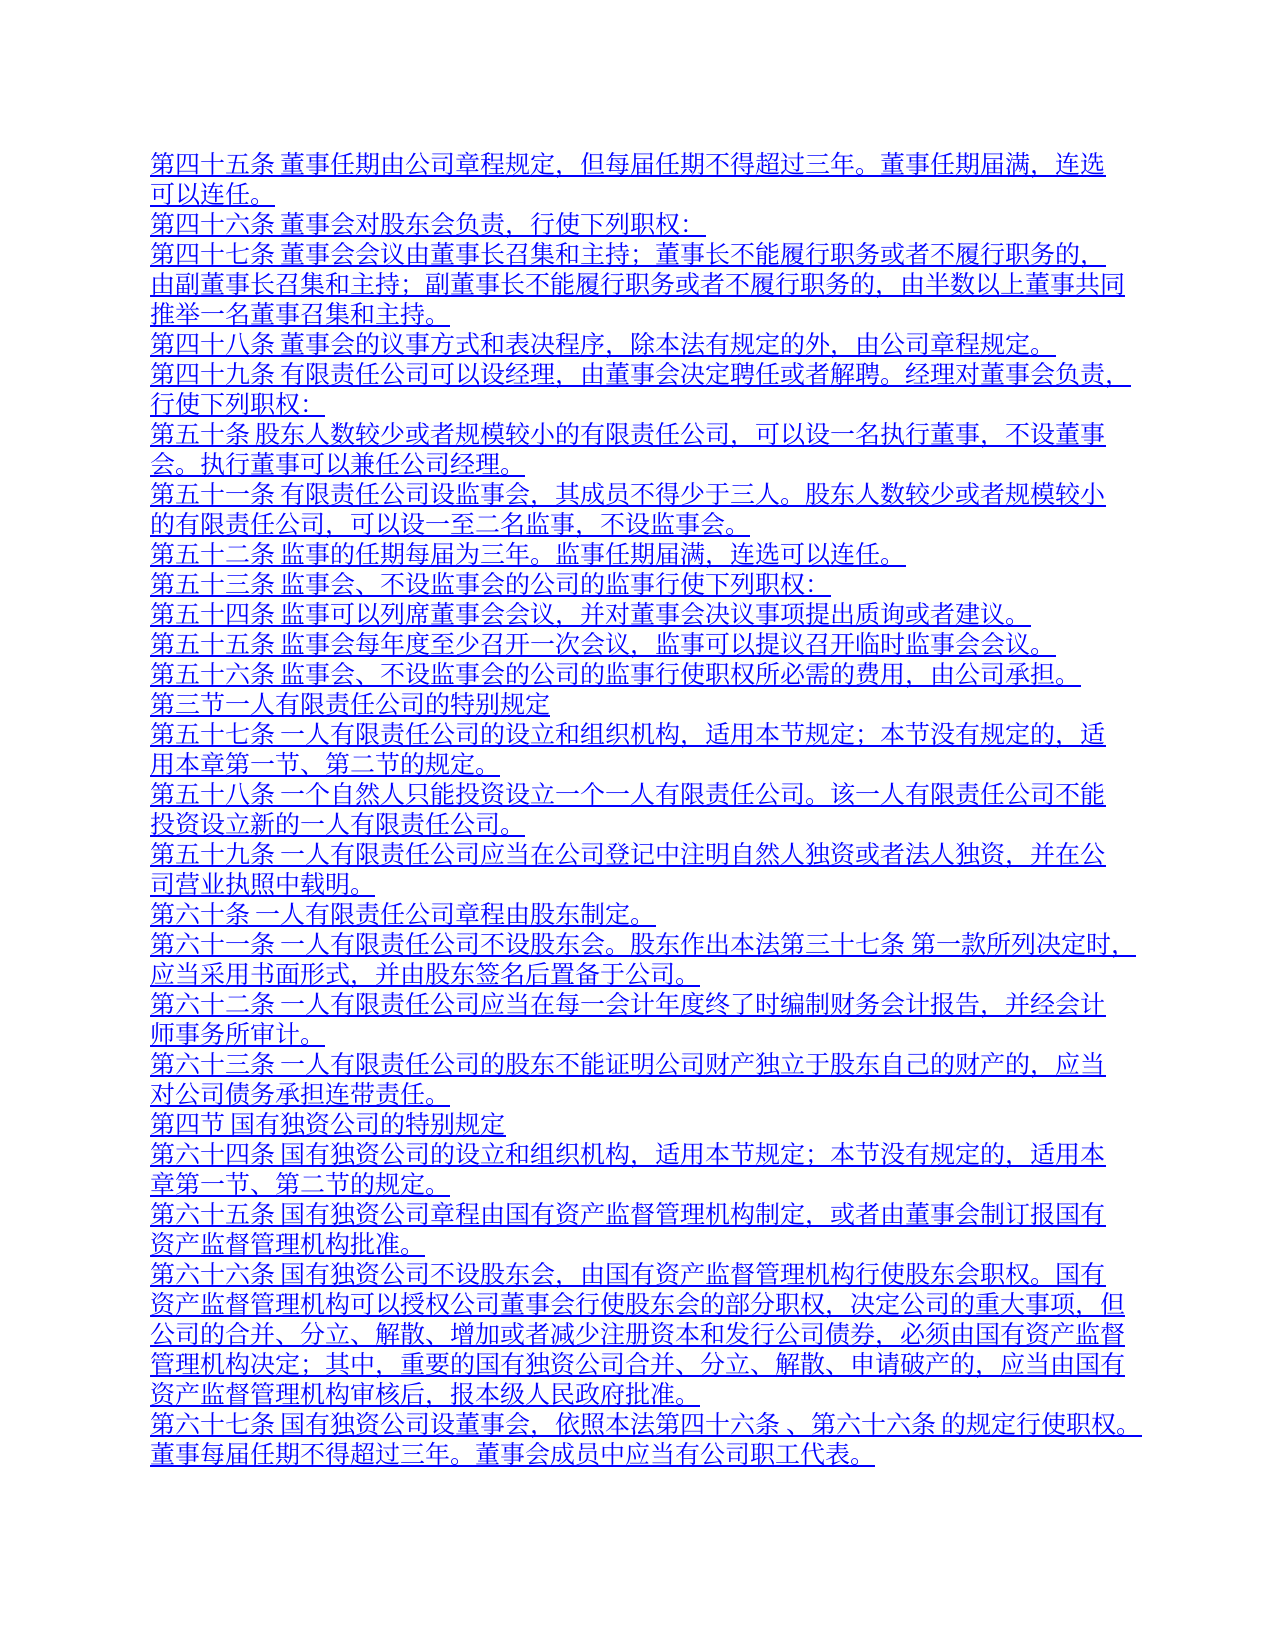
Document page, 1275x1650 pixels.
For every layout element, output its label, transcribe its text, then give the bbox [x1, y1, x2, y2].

text 第六十五条 国有独资公司章程由国有资产监督管理机构制定，或者由董事会制订报国有资产监督管理机构批准。 [150, 1200, 1125, 1260]
text 第六十二条 一人有限责任公司应当在每一会计年度终了时编制财务会计报告，并经会计师事务所审计。 [150, 990, 1125, 1050]
text 第六十六条 国有独资公司不设股东会，由国有资产监督管理机构行使股东会职权。国有资产监督管理机构可以授权公司董事会行使股东会的部分职权，决定公司的重大事项，但公司的合并、分立、解散、增加或者减少注册资本和发行公司债券，必须由国有资产监督管理机构决定；其中，重要的国有独资公司合并、分立、解散、申请破产的，应当由国有资产监督管理机构审核后，报本级人民政府批准。 [150, 1317, 1125, 1345]
text 第六十三条 一人有限责任公司的股东不能证明公司财产独立于股东自己的财产的，应当对公司债务承担连带责任。 [150, 1050, 1125, 1110]
text 第六十七条 国有独资公司设董事会，依照本法第四十六条 、第六十六条 的规定行使职权。董事每届任期不得超过三年。董事会成员中应当有公司职工代表。 [150, 1410, 1125, 1435]
text 第六十六条 国有独资公司不设股东会，由国有资产监督管理机构行使股东会职权。国有资产监督管理机构可以授权公司董事会行使股东会的部分职权，决定公司的重大事项，但公司的合并、分立、解散、增加或者减少注册资本和发行公司债券，必须由国有资产监督管理机构决定；其中，重要的国有独资公司合并、分立、解散、申请破产的，应当由国有资产监督管理机构审核后，报本级人民政府批准。 [150, 1377, 1125, 1410]
text 第三节一人有限责任公司的特别规定 [150, 690, 1125, 720]
text 第四十九条 有限责任公司可以设经理，由董事会决定聘任或者解聘。经理对董事会负责，行使下列职权： [150, 387, 1125, 420]
text 第四节 国有独资公司的特别规定 [150, 1110, 1125, 1140]
text 第六十六条 国有独资公司不设股东会，由国有资产监督管理机构行使股东会职权。国有资产监督管理机构可以授权公司董事会行使股东会的部分职权，决定公司的重大事项，但公司的合并、分立、解散、增加或者减少注册资本和发行公司债券，必须由国有资产监督管理机构决定；其中，重要的国有独资公司合并、分立、解散、申请破产的，应当由国有资产监督管理机构审核后，报本级人民政府批准。 [150, 1347, 1125, 1375]
text 第四十九条 有限责任公司可以设经理，由董事会决定聘任或者解聘。经理对董事会负责，行使下列职权： [150, 360, 1125, 385]
text 第五十七条 一人有限责任公司的设立和组织机构，适用本节规定；本节没有规定的，适用本章第一节、第二节的规定。 [150, 720, 1125, 780]
text 第五十二条 监事的任期每届为三年。监事任期届满，连选可以连任。 [150, 540, 1125, 570]
text 第六十七条 国有独资公司设董事会，依照本法第四十六条 、第六十六条 的规定行使职权。董事每届任期不得超过三年。董事会成员中应当有公司职工代表。 [150, 1437, 1125, 1470]
text 第五十条 股东人数较少或者规模较小的有限责任公司，可以设一名执行董事，不设董事会。执行董事可以兼任公司经理。 [150, 420, 1125, 480]
text 第五十九条 一人有限责任公司应当在公司登记中注明自然人独资或者法人独资，并在公司营业执照中载明。 [150, 840, 1125, 900]
text 第四十七条 董事会会议由董事长召集和主持；董事长不能履行职务或者不履行职务的，由副董事长召集和主持；副董事长不能履行职务或者不履行职务的，由半数以上董事共同推举一名董事召集和主持。 [150, 297, 1125, 330]
text 第六十六条 国有独资公司不设股东会，由国有资产监督管理机构行使股东会职权。国有资产监督管理机构可以授权公司董事会行使股东会的部分职权，决定公司的重大事项，但公司的合并、分立、解散、增加或者减少注册资本和发行公司债券，必须由国有资产监督管理机构决定；其中，重要的国有独资公司合并、分立、解散、申请破产的，应当由国有资产监督管理机构审核后，报本级人民政府批准。 [150, 1260, 1125, 1315]
text 第五十三条 监事会、不设监事会的公司的监事行使下列职权： [150, 570, 1125, 600]
text 第五十八条 一个自然人只能投资设立一个一人有限责任公司。该一人有限责任公司不能投资设立新的一人有限责任公司。 [150, 780, 1125, 840]
text 第四十五条 董事任期由公司章程规定，但每届任期不得超过三年。董事任期届满，连选可以连任。 [150, 150, 1125, 210]
text 第五十一条 有限责任公司设监事会，其成员不得少于三人。股东人数较少或者规模较小的有限责任公司，可以设一至二名监事，不设监事会。 [150, 480, 1125, 540]
text 第六十一条 一人有限责任公司不设股东会。股东作出本法第三十七条 第一款所列决定时，应当采用书面形式，并由股东签名后置备于公司。 [150, 957, 1125, 990]
text 第四十七条 董事会会议由董事长召集和主持；董事长不能履行职务或者不履行职务的，由副董事长召集和主持；副董事长不能履行职务或者不履行职务的，由半数以上董事共同推举一名董事召集和主持。 [150, 240, 1125, 295]
text 第五十四条 监事可以列席董事会会议，并对董事会决议事项提出质询或者建议。 [150, 600, 1125, 630]
text 第六十四条 国有独资公司的设立和组织机构，适用本节规定；本节没有规定的，适用本章第一节、第二节的规定。 [150, 1140, 1125, 1200]
text 第四十八条 董事会的议事方式和表决程序，除本法有规定的外，由公司章程规定。 [150, 330, 1125, 360]
text 第四十六条 董事会对股东会负责，行使下列职权： [150, 210, 1125, 240]
text 第五十五条 监事会每年度至少召开一次会议，监事可以提议召开临时监事会会议。 [150, 630, 1125, 660]
text 第五十六条 监事会、不设监事会的公司的监事行使职权所必需的费用，由公司承担。 [150, 660, 1125, 690]
text 第六十一条 一人有限责任公司不设股东会。股东作出本法第三十七条 第一款所列决定时，应当采用书面形式，并由股东签名后置备于公司。 [150, 930, 1125, 955]
text 第六十条 一人有限责任公司章程由股东制定。 [150, 900, 1125, 930]
